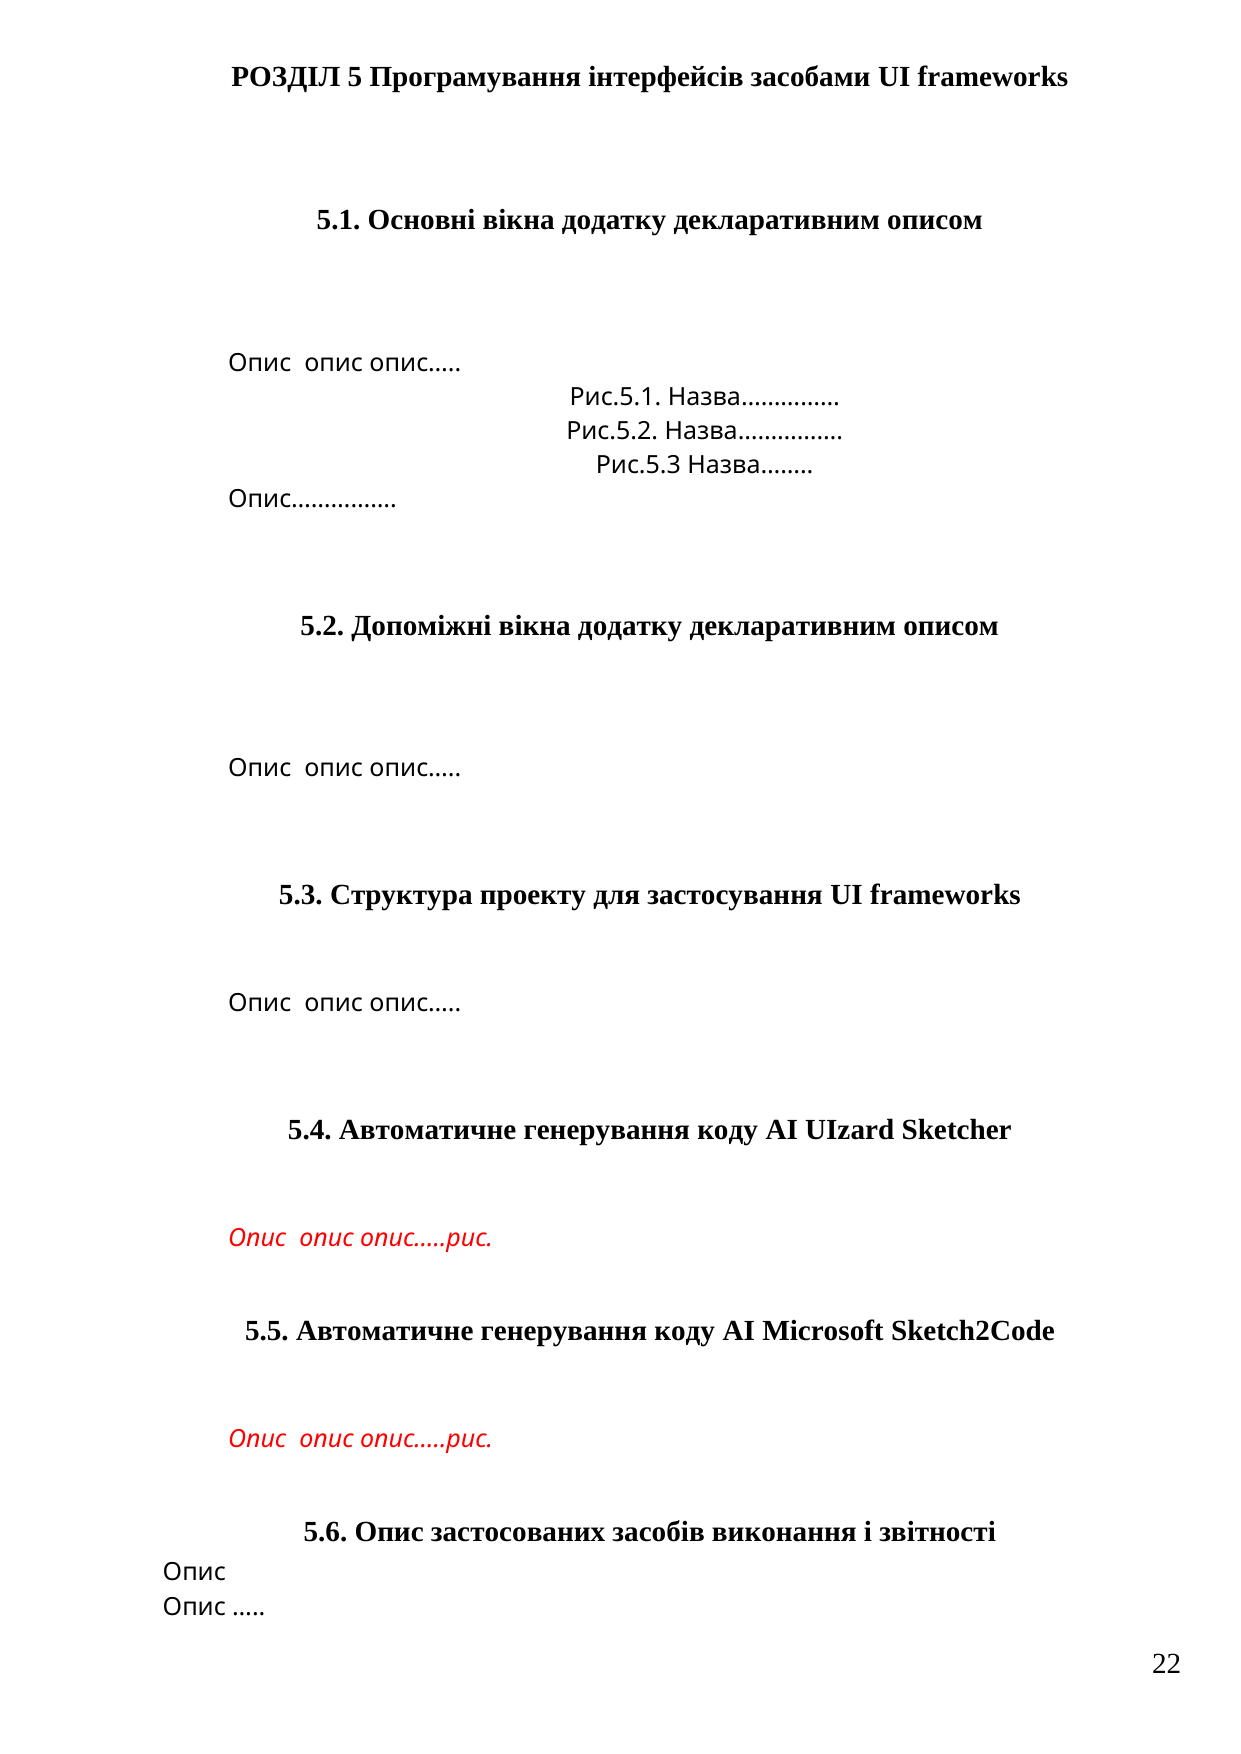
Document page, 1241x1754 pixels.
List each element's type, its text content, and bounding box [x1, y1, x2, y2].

text Опис опис опис…..рис. [228, 1421, 1181, 1455]
subtitle 5.3. Структура проекту для застосування UI frameworks [118, 877, 1181, 911]
subtitle 5.5. Автоматичне генерування коду AI Microsoft Sketch2Code [118, 1313, 1181, 1347]
text Опис опис опис….. [228, 344, 1181, 378]
subtitle 5.6. Опис застосованих засобів виконання і звітності [118, 1514, 1181, 1548]
text Опис……………. [228, 481, 1181, 515]
subtitle РОЗДІЛ 5 Програмування інтерфейсів засобами UI frameworks [118, 59, 1181, 93]
text Рис.5.2. Назва……………. [228, 413, 1181, 447]
text Рис.5.1. Назва…………… [228, 378, 1181, 413]
text Опис опис опис….. [228, 750, 1181, 784]
text Опис ….. [118, 1588, 1181, 1622]
subtitle 5.4. Автоматичне генерування коду AI UIzard Sketcher [118, 1112, 1181, 1146]
text Опис [118, 1554, 1181, 1588]
text Опис опис опис….. [228, 985, 1181, 1019]
text Рис.5.3 Назва…….. [228, 447, 1181, 481]
subtitle 5.1. Основні вікна додатку декларативним описом [118, 202, 1181, 236]
subtitle 5.2. Допоміжні вікна додатку декларативним описом [118, 608, 1181, 641]
text Опис опис опис…..рис. [228, 1220, 1181, 1254]
